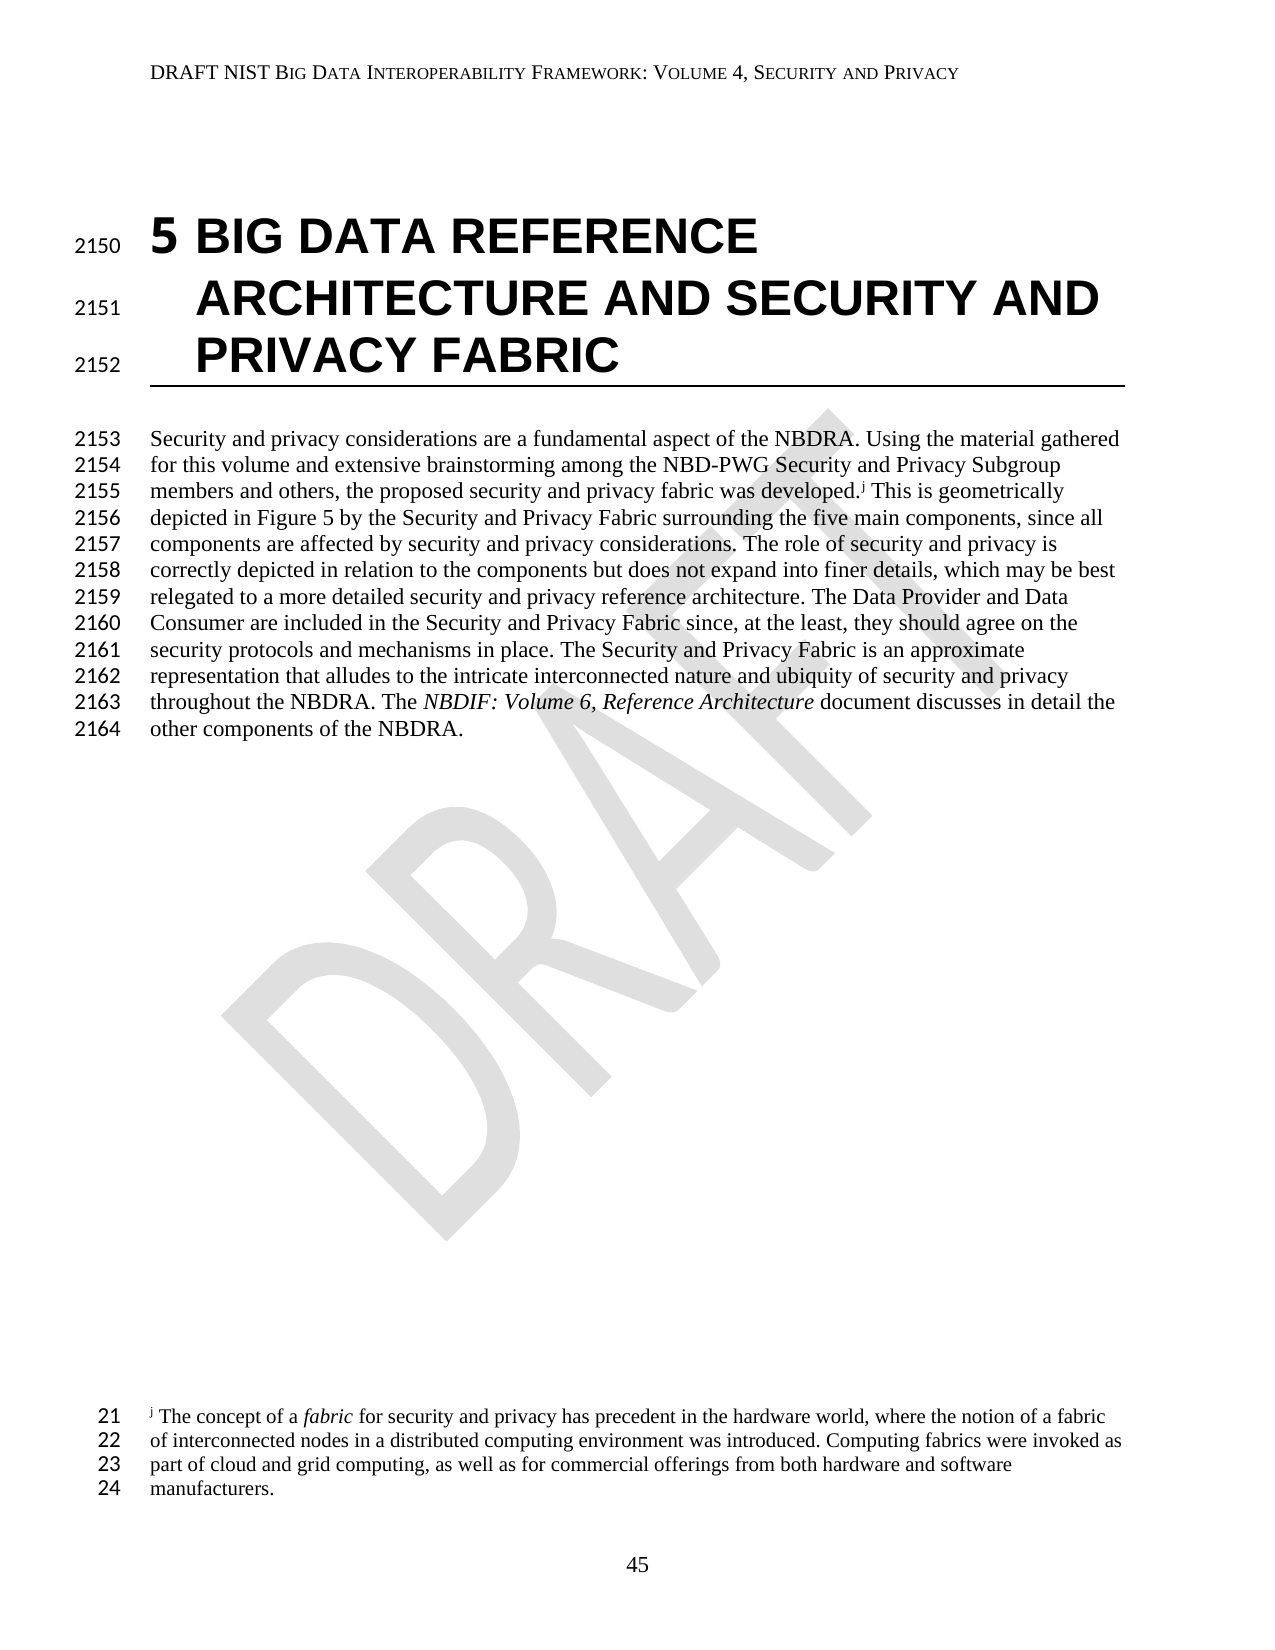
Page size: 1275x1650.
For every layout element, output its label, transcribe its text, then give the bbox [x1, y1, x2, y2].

text Security and privacy considerations are a fundamental aspect of the NBDRA. Using the material gathered for this volume and extensive brainstorming among the NBD-PWG Security and Privacy Subgroup members and others, the proposed security and privacy fabric was developed. This is geometrically depicted in Figure 5 by the Security and Privacy Fabric surrounding the five main components, since all components are affected by security and privacy considerations. The role of security and privacy is correctly depicted in relation to the components but does not expand into finer details, which may be best relegated to a more detailed security and privacy reference architecture. The Data Provider and Data Consumer are included in the Security and Privacy Fabric since, at the least, they should agree on the security protocols and mechanisms in place. The Security and Privacy Fabric is an approximate representation that alludes to the intricate interconnected nature and ubiquity of security and privacy throughout the NBDRA. The NBDIF: Volume 6, Reference Architecture document discusses in detail the other components of the NBDRA. [150, 425, 1125, 741]
subtitle BIG DATA REFERENCE ARCHITECTURE AND SECURITY AND PRIVACY FABRIC [150, 200, 1125, 385]
